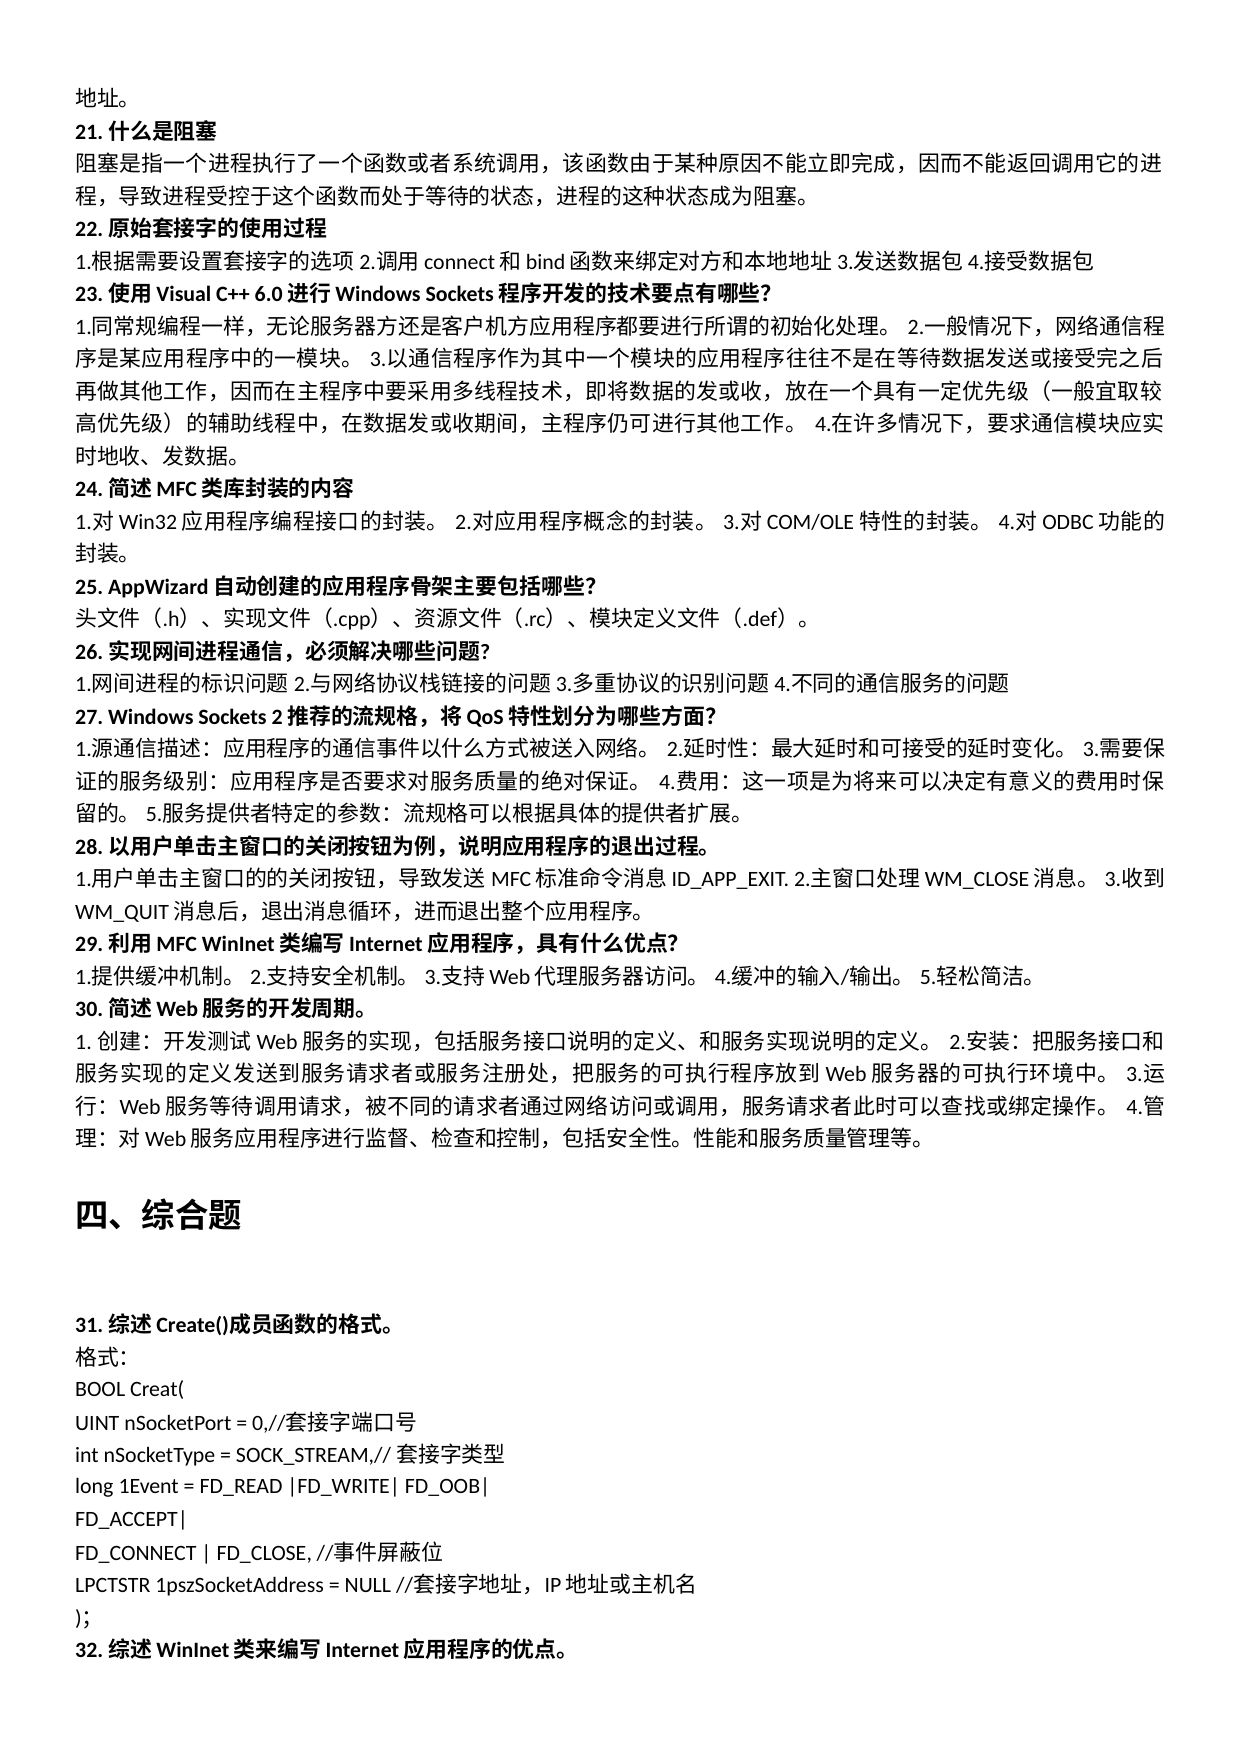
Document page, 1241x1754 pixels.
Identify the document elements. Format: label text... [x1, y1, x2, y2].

text 30. 简述Web服务的开发周期。 [75, 991, 1165, 1023]
text 24. 简述MFC类库封装的内容 [75, 471, 1165, 503]
text 22. 原始套接字的使用过程 [75, 211, 1165, 243]
text UINT nSocketPort = 0,//套接字端口号 [75, 1404, 1165, 1437]
text 1. 创建：开发测试Web服务的实现，包括服务接口说明的定义、和服务实现说明的定义。 2.安装：把服务接口和服务实现的定义发送到服务请求者或服务注册处，把服务的可执行程序放到Web服务器的可执行环境中。 3.运行：Web服务等待调用请求，被不同的请求者通过网络访问或调用，服务请求者此时可以查找或绑定操作。 4.管理：对Web服务应用程序进行监督、检查和控制，包括安全性。性能和服务质量管理等。 [75, 1023, 1165, 1153]
text 32. 综述WinInet类来编写Internet应用程序的优点。 [75, 1632, 1165, 1664]
text 1.对Win32应用程序编程接口的封装。 2.对应用程序概念的封装。 3.对COM/OLE特性的封装。 4.对ODBC功能的封装。 [75, 503, 1165, 568]
text 21. 什么是阻塞 [75, 113, 1165, 146]
text 1.提供缓冲机制。 2.支持安全机制。 3.支持Web代理服务器访问。 4.缓冲的输入/输出。 5.轻松简洁。 [75, 958, 1165, 991]
text BOOL Creat( [75, 1372, 1165, 1404]
text 1.源通信描述：应用程序的通信事件以什么方式被送入网络。 2.延时性：最大延时和可接受的延时变化。 3.需要保证的服务级别：应用程序是否要求对服务质量的绝对保证。 4.费用：这一项是为将来可以决定有意义的费用时保留的。 5.服务提供者特定的参数：流规格可以根据具体的提供者扩展。 [75, 731, 1165, 828]
text 头文件（.h）、实现文件（.cpp）、资源文件（.rc）、模块定义文件（.def）。 [75, 601, 1165, 633]
text 1.用户单击主窗口的的关闭按钮，导致发送MFC标准命令消息ID_APP_EXIT. 2.主窗口处理WM_CLOSE消息。 3.收到WM_QUIT消息后，退出消息循环，进而退出整个应用程序。 [75, 861, 1165, 926]
text int nSocketType = SOCK_STREAM,// 套接字类型 [75, 1437, 1165, 1469]
text LPCTSTR 1pszSocketAddress = NULL //套接字地址，IP地址或主机名 [75, 1567, 1165, 1599]
text FD_ACCEPT| [75, 1502, 1165, 1534]
text )； [75, 1599, 1165, 1632]
text 25. AppWizard自动创建的应用程序骨架主要包括哪些？ [75, 568, 1165, 601]
text 1.网间进程的标识问题 2.与网络协议栈链接的问题 3.多重协议的识别问题 4.不同的通信服务的问题 [75, 666, 1165, 698]
text long 1Event = FD_READ |FD_WRITE| FD_OOB| [75, 1469, 1165, 1502]
text 23. 使用Visual C++ 6.0进行Windows Sockets程序开发的技术要点有哪些？ [75, 276, 1165, 308]
text 阻塞是指一个进程执行了一个函数或者系统调用，该函数由于某种原因不能立即完成，因而不能返回调用它的进程，导致进程受控于这个函数而处于等待的状态，进程的这种状态成为阻塞。 [75, 146, 1165, 211]
text 28. 以用户单击主窗口的关闭按钮为例，说明应用程序的退出过程。 [75, 828, 1165, 861]
text FD_CONNECT | FD_CLOSE, //事件屏蔽位 [75, 1534, 1165, 1567]
text 29. 利用MFC WinInet类编写Internet应用程序，具有什么优点？ [75, 926, 1165, 958]
text 26. 实现网间进程通信，必须解决哪些问题? [75, 633, 1165, 666]
text 格式： [75, 1339, 1165, 1372]
text 31. 综述Create()成员函数的格式。 [75, 1307, 1165, 1339]
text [75, 81, 1165, 113]
text 1.同常规编程一样，无论服务器方还是客户机方应用程序都要进行所谓的初始化处理。 2.一般情况下，网络通信程序是某应用程序中的一模块。 3.以通信程序作为其中一个模块的应用程序往往不是在等待数据发送或接受完之后再做其他工作，因而在主程序中要采用多线程技术，即将数据的发或收，放在一个具有一定优先级（一般宜取较高优先级）的辅助线程中，在数据发或收期间，主程序仍可进行其他工作。 4.在许多情况下，要求通信模块应实时地收、发数据。 [75, 308, 1165, 471]
text 27. Windows Sockets 2推荐的流规格，将QoS特性划分为哪些方面？ [75, 698, 1165, 731]
text 1.根据需要设置套接字的选项 2.调用connect和bind函数来绑定对方和本地地址 3.发送数据包 4.接受数据包 [75, 243, 1165, 276]
subtitle 四、综合题 [75, 1180, 1165, 1245]
